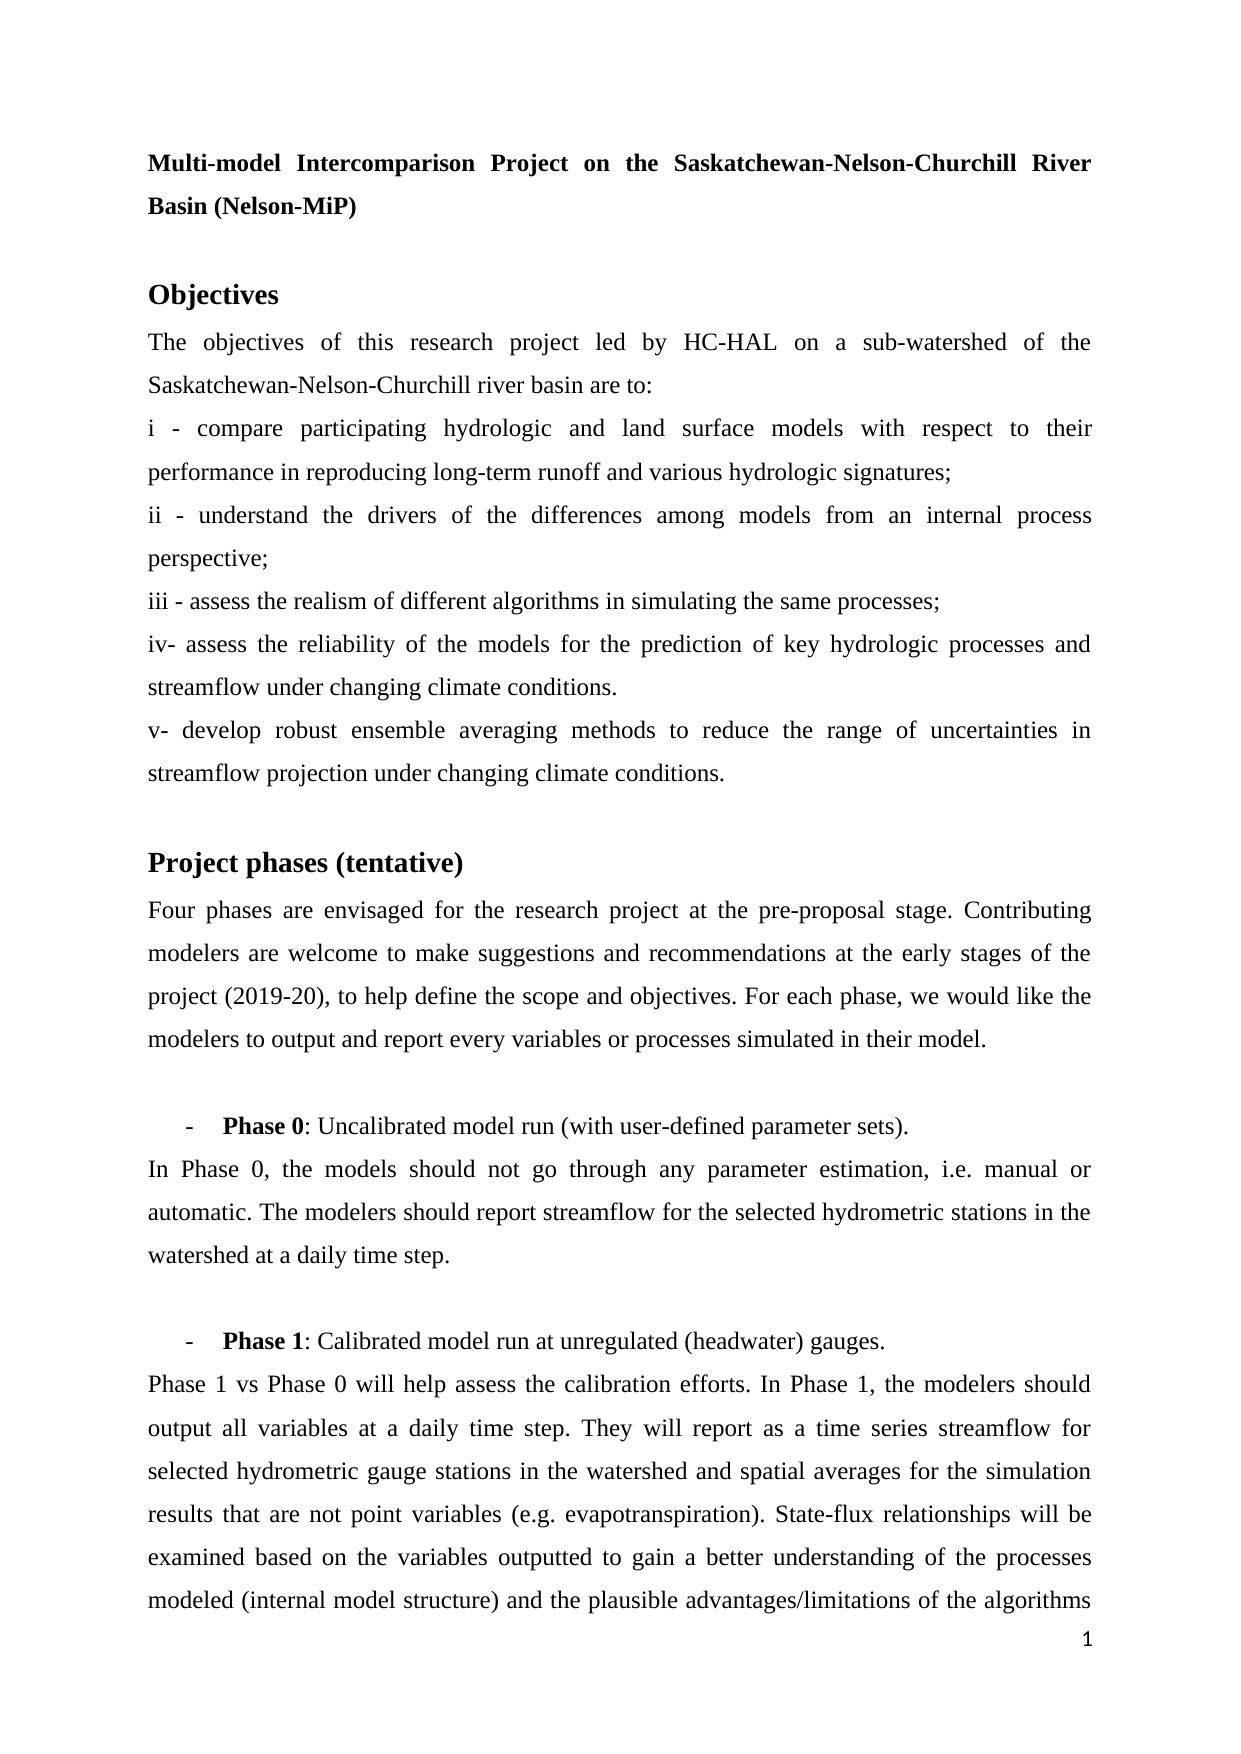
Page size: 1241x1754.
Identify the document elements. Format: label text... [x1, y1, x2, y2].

text Multi-model Intercomparison Project on the Saskatchewan-Nelson-Churchill River Basin (Nelson-MiP) [148, 148, 1093, 219]
list Phase 1: Calibrated model run at unregulated (headwater) gauges. [185, 1326, 1093, 1355]
text Project phases (tentative) [148, 845, 1093, 878]
list Phase 0: Uncalibrated model run (with user-defined parameter sets). [185, 1111, 1093, 1139]
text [148, 1369, 1093, 1614]
text In Phase 0, the models should not go through any parameter estimation, i.e. manual or automatic. The modelers should report streamflow for the selected hydrometric stations in the watershed at a daily time step. [148, 1154, 1093, 1269]
text Four phases are envisaged for the research project at the pre-proposal stage. Contributing modelers are welcome to make suggestions and recommendations at the early stages of the project (2019-20), to help define the scope and objectives. For each phase, we would like the modelers to output and report every variables or processes simulated in their model. [148, 895, 1093, 1053]
text iv- assess the reliability of the models for the prediction of key hydrologic processes and streamflow under changing climate conditions. [148, 629, 1093, 701]
text i - compare participating hydrologic and land surface models with respect to their performance in reproducing long-term runoff and various hydrologic signatures; [148, 413, 1093, 485]
text The objectives of this research project led by HC-HAL on a sub-watershed of the Saskatchewan-Nelson-Churchill river basin are to: [148, 327, 1093, 399]
text Objectives [148, 277, 1093, 311]
text iii - assess the realism of different algorithms in simulating the same processes; [148, 586, 1093, 615]
text ii - understand the drivers of the differences among models from an internal process perspective; [148, 500, 1093, 572]
text v- develop robust ensemble averaging methods to reduce the range of uncertainties in streamflow projection under changing climate conditions. [148, 715, 1093, 787]
